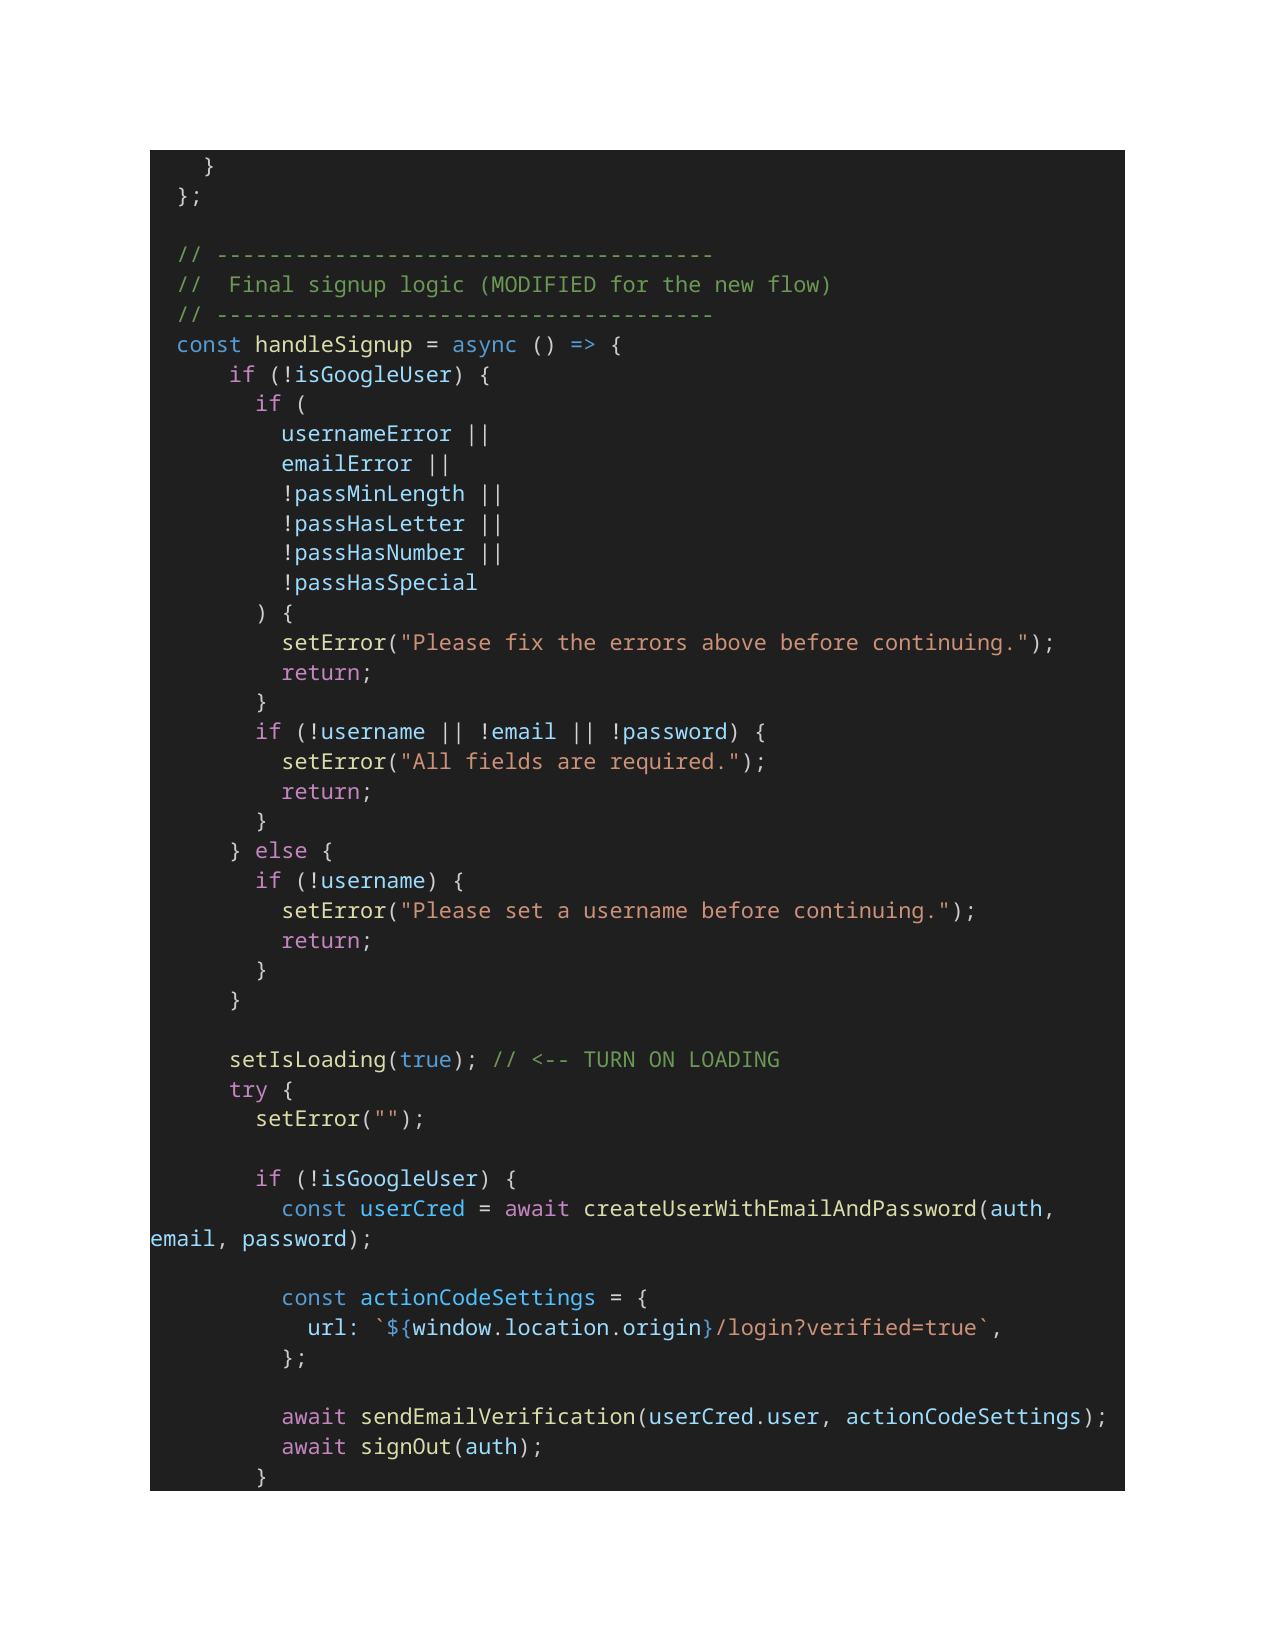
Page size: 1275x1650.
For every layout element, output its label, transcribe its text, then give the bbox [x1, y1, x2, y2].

text setError("Please fix the errors above before continuing."); [150, 627, 1125, 656]
text url: `${window.location.origin}/login?verified=true`, [150, 1312, 1125, 1342]
text setIsLoading(true); // <-- TURN ON LOADING [150, 1044, 1125, 1073]
text const handleSignup = async () => { [150, 329, 1125, 358]
text }; [150, 1342, 1125, 1371]
text // Final signup logic (MODIFIED for the new flow) [150, 269, 1125, 299]
text } else { [150, 835, 1125, 865]
text return; [150, 924, 1125, 954]
text } [150, 954, 1125, 984]
text !passMinLength || [150, 478, 1125, 507]
text setError(""); [150, 1103, 1125, 1133]
text }; [150, 180, 1125, 209]
text try { [150, 1073, 1125, 1103]
text setError("All fields are required."); [150, 746, 1125, 776]
text setError("Please set a username before continuing."); [150, 895, 1125, 924]
text if ( [150, 388, 1125, 418]
text ) { [150, 597, 1125, 627]
text await sendEmailVerification(userCred.user, actionCodeSettings); [150, 1401, 1125, 1431]
text if (!username) { [150, 865, 1125, 895]
text } [150, 150, 1125, 180]
text if (!isGoogleUser) { [150, 358, 1125, 388]
text } [150, 984, 1125, 1014]
text usernameError || [150, 418, 1125, 448]
text // -------------------------------------- [150, 239, 1125, 269]
text emailError || [150, 448, 1125, 478]
text !passHasLetter || [150, 507, 1125, 537]
text return; [150, 776, 1125, 805]
text } [150, 1461, 1125, 1491]
text } [150, 805, 1125, 835]
text await signOut(auth); [150, 1431, 1125, 1461]
text // -------------------------------------- [150, 299, 1125, 329]
text if (!isGoogleUser) { [150, 1163, 1125, 1193]
text const userCred = await createUserWithEmailAndPassword(auth, email, password); [150, 1193, 1125, 1252]
text return; [150, 656, 1125, 686]
text } [150, 686, 1125, 716]
text !passHasNumber || [150, 537, 1125, 567]
text if (!username || !email || !password) { [150, 716, 1125, 746]
text const actionCodeSettings = { [150, 1282, 1125, 1312]
text !passHasSpecial [150, 567, 1125, 597]
